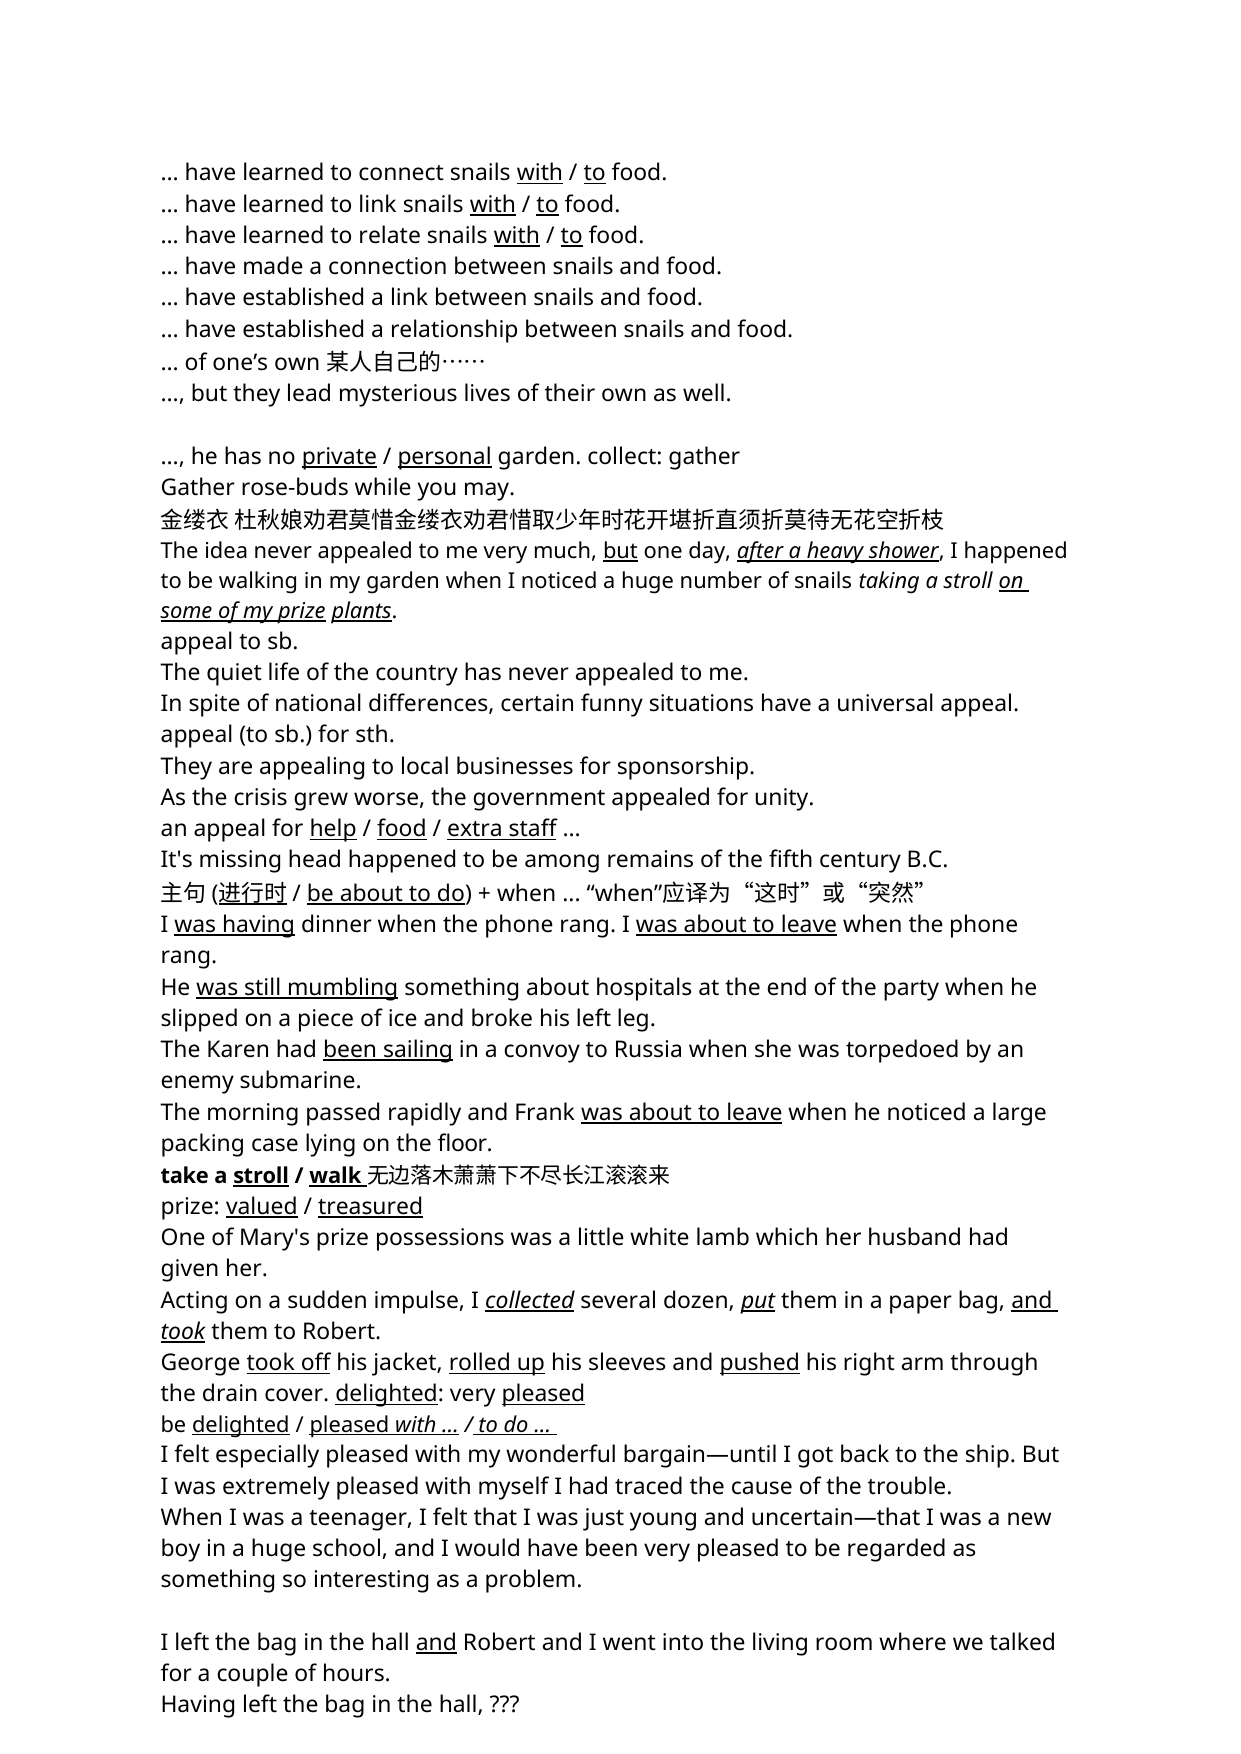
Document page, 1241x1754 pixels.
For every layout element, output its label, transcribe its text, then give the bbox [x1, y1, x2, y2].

text When I was a teenager, I felt that I was just young and uncertain―that I was a new boy in a huge school, and I would have been very pleased to be regarded as something so interesting as a problem. [160, 1501, 1071, 1594]
text …, he has no private / personal garden. collect: gather [160, 439, 1071, 471]
text appeal (to sb.) for sth. [160, 718, 1071, 750]
text … of one’s own 某人自己的…… [160, 344, 1071, 377]
text As the crisis grew worse, the government appealed for unity. [160, 781, 1071, 812]
text take a stroll / walk 无边落木萧萧下不尽长江滚滚来 [160, 1158, 1071, 1190]
text an appeal for help / food / extra staff … [160, 812, 1071, 843]
text He was still mumbling something about hospitals at the end of the party when he slipped on a piece of ice and broke his left leg. [160, 971, 1071, 1033]
text They are appealing to local businesses for sponsorship. [160, 750, 1071, 781]
text … have learned to connect snails with / to food. [160, 156, 1071, 187]
text The quiet life of the country has never appealed to me. [160, 656, 1071, 687]
text prize: valued / treasured [160, 1190, 1071, 1221]
text The morning passed rapidly and Frank was about to leave when he noticed a large packing case lying on the floor. [160, 1096, 1071, 1158]
text … have established a relationship between snails and food. [160, 312, 1071, 344]
text The idea never appealed to me very much, but one day, after a heavy shower, I happened to be walking in my garden when I noticed a huge number of snails taking a stroll on some of my prize plants. [160, 535, 1071, 625]
text … have made a connection between snails and food. [160, 250, 1071, 281]
text George took off his jacket, rolled up his sleeves and pushed his right arm through the drain cover. delighted: very pleased [160, 1346, 1071, 1408]
text The Karen had been sailing in a convoy to Russia when she was torpedoed by an enemy submarine. [160, 1033, 1071, 1096]
text appeal to sb. [160, 625, 1071, 656]
text …, but they lead mysterious lives of their own as well. [160, 377, 1071, 408]
text Gather rose-buds while you may. [160, 471, 1071, 502]
text be delighted / pleased with … / to do … [160, 1408, 1071, 1438]
text One of Mary's prize possessions was a little white lamb which her husband had given her. [160, 1221, 1071, 1283]
text … have learned to relate snails with / to food. [160, 219, 1071, 250]
text It's missing head happened to be among remains of the fifth century B.C. [160, 843, 1071, 875]
text I left the bag in the hall and Robert and I went into the living room where we talked for a couple of hours. [160, 1626, 1071, 1688]
text … have established a link between snails and food. [160, 281, 1071, 312]
text I was having dinner when the phone rang. I was about to leave when the phone rang. [160, 908, 1071, 971]
text … have learned to link snails with / to food. [160, 187, 1071, 219]
text 主句 (进行时 / be about to do) + when ... “when”应译为“这时”或“突然” [160, 875, 1071, 908]
text Having left the bag in the hall, ??? [160, 1688, 1071, 1719]
text Acting on a sudden impulse, I collected several dozen, put them in a paper bag, and took them to Robert. [160, 1283, 1071, 1346]
text In spite of national differences, certain funny situations have a universal appeal. [160, 687, 1071, 718]
text I felt especially pleased with my wonderful bargain―until I got back to the ship. But I was extremely pleased with myself I had traced the cause of the trouble. [160, 1438, 1071, 1501]
text 金缕衣 杜秋娘劝君莫惜金缕衣劝君惜取少年时花开堪折直须折莫待无花空折枝 [160, 502, 1071, 535]
